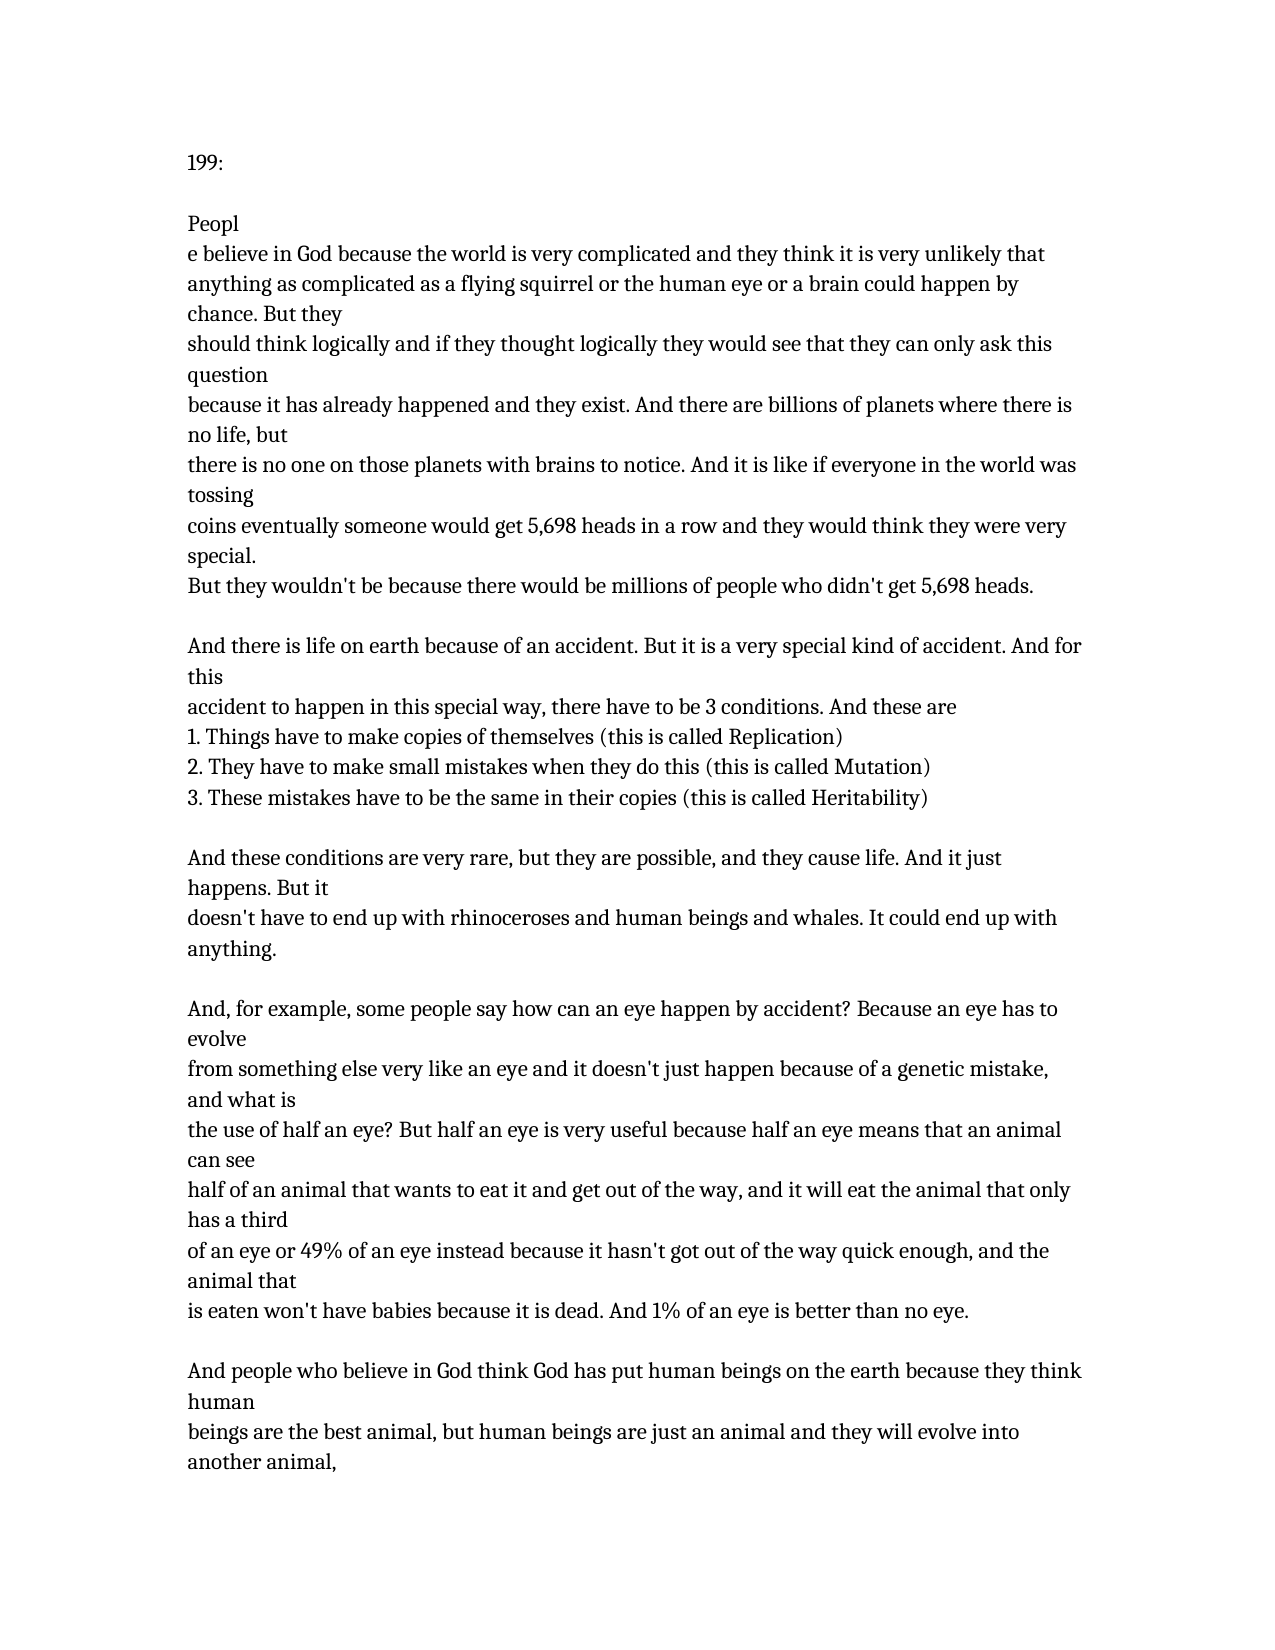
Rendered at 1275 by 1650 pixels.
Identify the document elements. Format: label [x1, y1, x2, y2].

text [187, 150, 1087, 1475]
